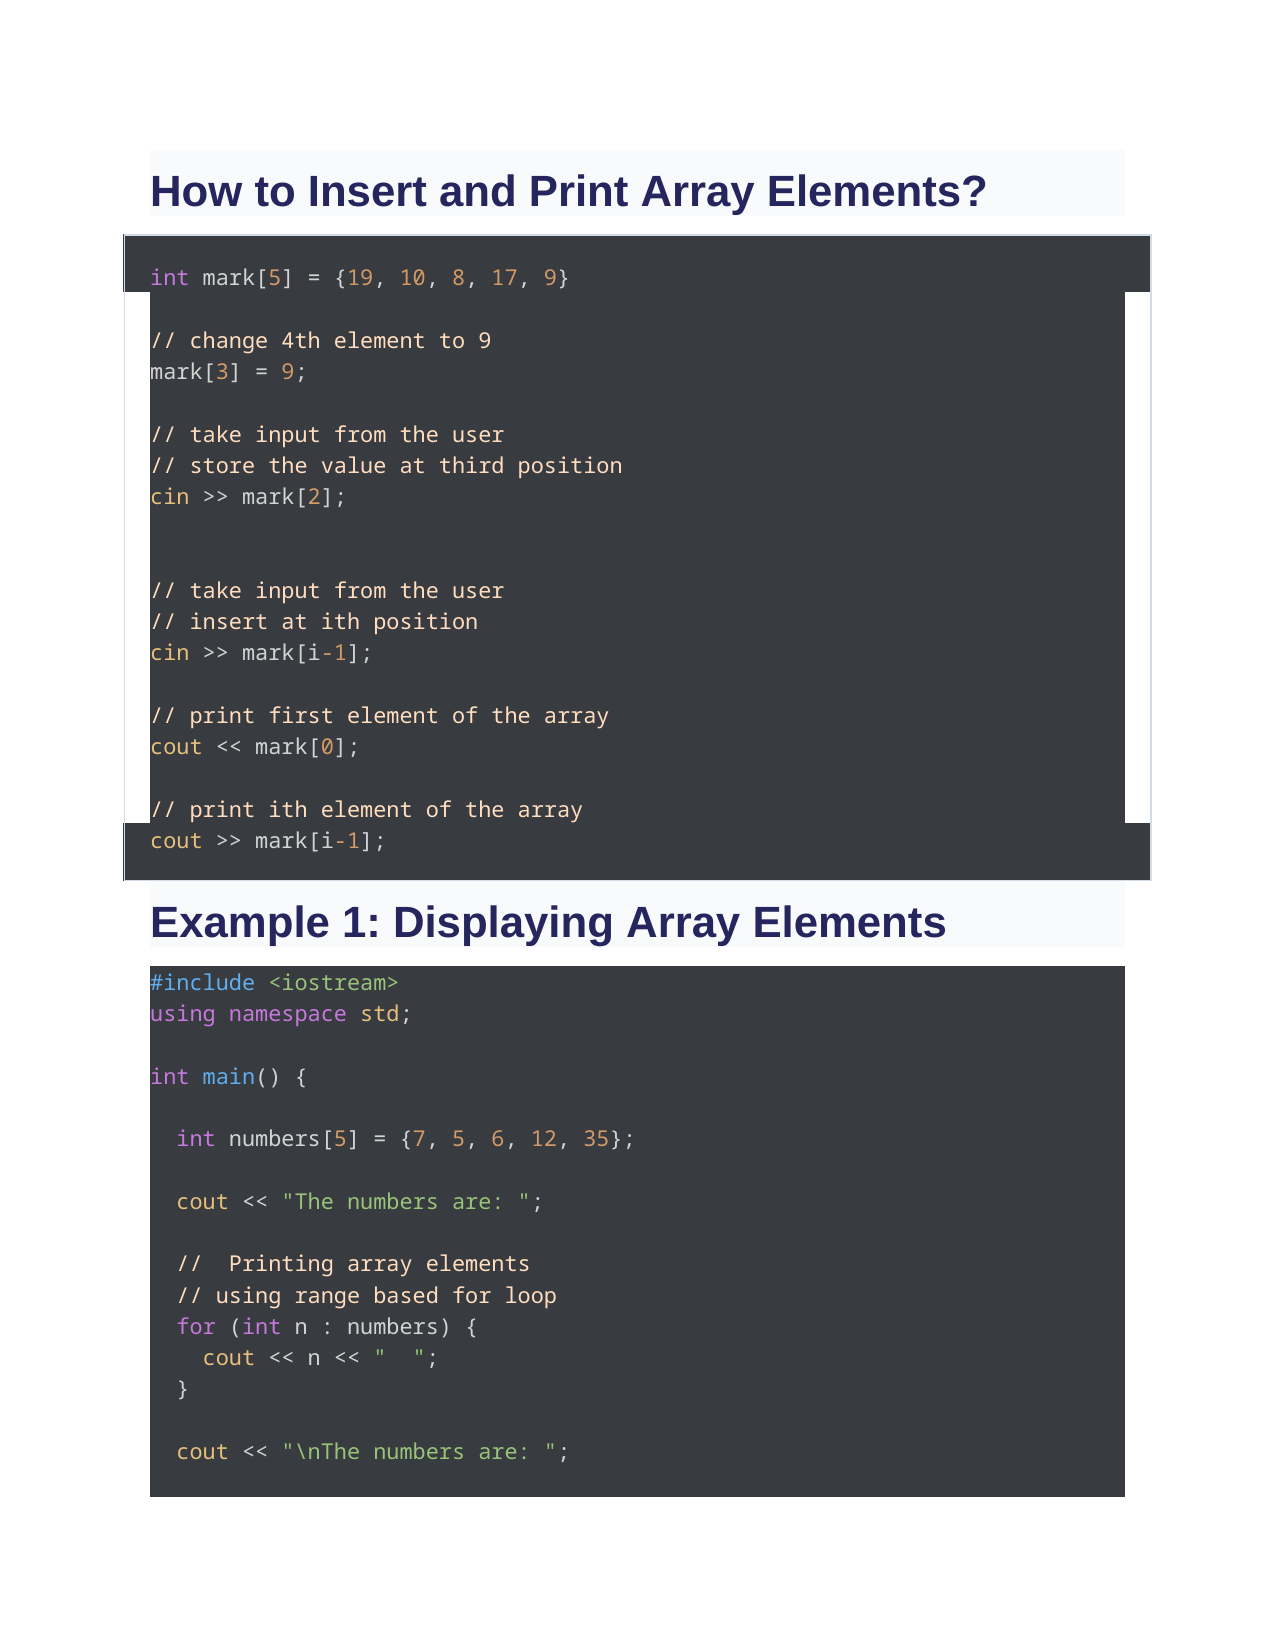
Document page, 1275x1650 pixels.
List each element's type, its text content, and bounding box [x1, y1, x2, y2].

text int numbers[5] = {7, 5, 6, 12, 35}; [150, 1122, 1125, 1153]
text cin >> mark[i-1]; [150, 636, 1125, 667]
text // insert at ith position [150, 605, 1125, 636]
text // using range based for loop [150, 1278, 1125, 1309]
text cout << "The numbers are: "; [150, 1184, 1125, 1216]
text cout << mark[0]; [150, 730, 1125, 761]
subtitle How to Insert and Print Array Elements? [150, 150, 1125, 216]
text mark[3] = 9; [150, 355, 1125, 386]
text int mark[5] = {19, 10, 8, 17, 9} [125, 236, 1150, 292]
text cout >> mark[i-1]; [125, 797, 1150, 880]
text // store the value at third position [150, 448, 1125, 480]
text // change 4th element to 9 [150, 323, 1125, 355]
text using namespace std; [150, 997, 1125, 1028]
text cin >> mark[2]; [150, 480, 1125, 511]
text #include <iostream> [150, 966, 1125, 997]
text for (int n : numbers) { [150, 1309, 1125, 1341]
text // take input from the user [150, 417, 1125, 448]
text // take input from the user [150, 573, 1125, 605]
text // print first element of the array [150, 698, 1125, 730]
text cout << "\nThe numbers are: "; [150, 1434, 1125, 1466]
text } [150, 1372, 1125, 1403]
text int main() { [150, 1059, 1125, 1091]
subtitle Example 1: Displaying Array Elements [150, 881, 1125, 947]
text cout << n << " "; [150, 1341, 1125, 1372]
text // Printing array elements [150, 1247, 1125, 1278]
